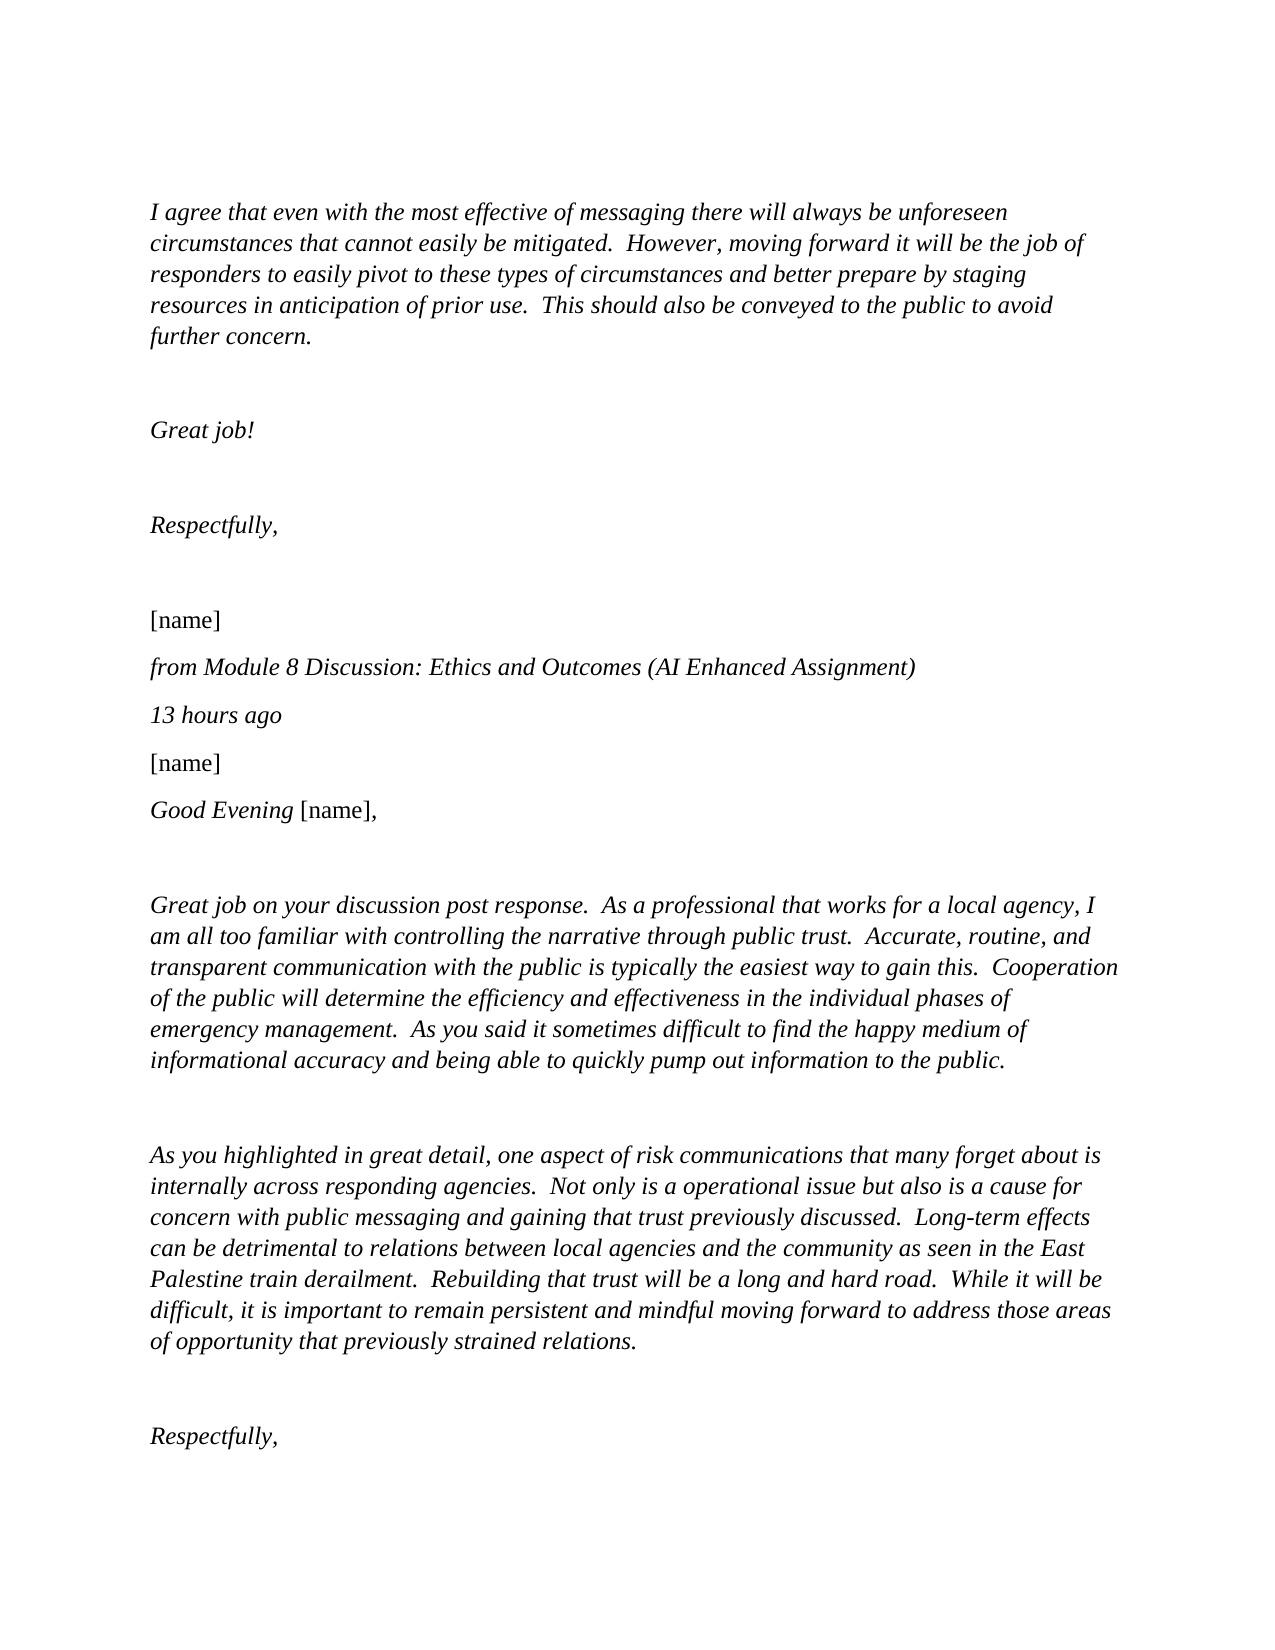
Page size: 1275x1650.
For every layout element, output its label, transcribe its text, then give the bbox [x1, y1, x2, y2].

text As you highlighted in great detail, one aspect of risk communications that many forget about is internally across responding agencies. Not only is a operational issue but also is a cause for concern with public messaging and gaining that trust previously discussed. Long-term effects can be detrimental to relations between local agencies and the community as seen in the East Palestine train derailment. Rebuilding that trust will be a long and hard road. While it will be difficult, it is important to remain persistent and mindful moving forward to address those areas of opportunity that previously strained relations. [150, 1140, 1125, 1355]
text Great job! [150, 416, 1125, 444]
text Respectfully, [150, 510, 1125, 539]
text Respectfully, [150, 1421, 1125, 1449]
text I agree that even with the most effective of messaging there will always be unforeseen circumstances that cannot easily be mitigated. However, moving forward it will be the job of responders to easily pivot to these types of circumstances and better prepare by staging resources in anticipation of prior use. This should also be conveyed to the public to avoid further concern. [150, 197, 1125, 350]
text Great job on your discussion post response. As a professional that works for a local agency, I am all too familiar with controlling the narrative through public trust. Accurate, routine, and transparent communication with the public is typically the easiest way to gain this. Cooperation of the public will determine the efficiency and effectiveness in the individual phases of emergency management. As you said it sometimes difficult to find the happy medium of informational accuracy and being able to quickly pump out information to the public. [150, 890, 1125, 1074]
text [name] [150, 748, 1125, 777]
text [name] [150, 605, 1125, 633]
text 13 hours ago [150, 700, 1125, 729]
text from Module 8 Discussion: Ethics and Outcomes (AI Enhanced Assignment) [150, 652, 1125, 681]
text Good Evening [name], [150, 796, 1125, 824]
